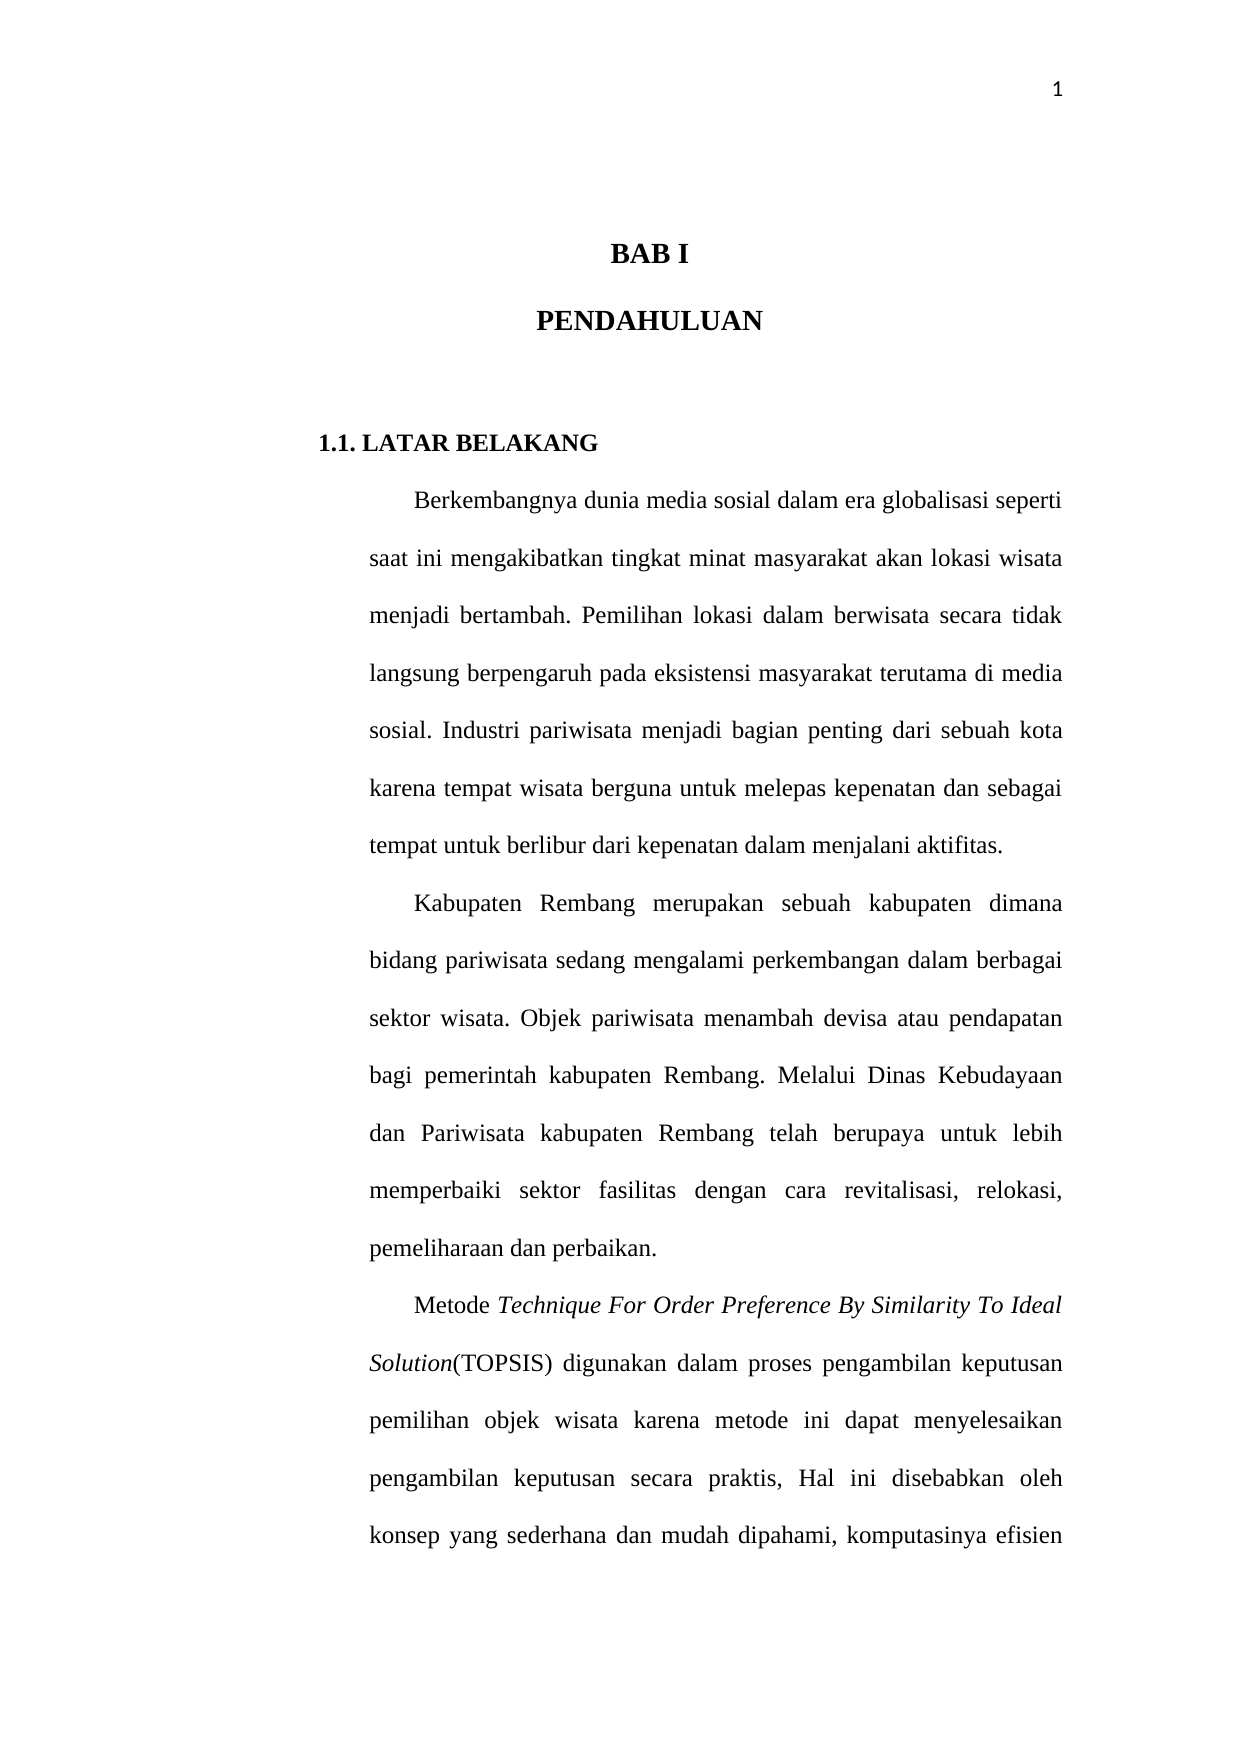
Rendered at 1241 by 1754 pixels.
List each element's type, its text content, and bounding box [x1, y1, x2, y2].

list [369, 1290, 1063, 1520]
text BAB I [236, 236, 1063, 270]
list 1.1. LATAR BELAKANG [318, 428, 1063, 457]
list PENDAHULUAN [236, 303, 1063, 337]
list Kabupaten Rembang merupakan sebuah kabupaten dimana bidang pariwisata sedang mengalami perkembangan dalam berbagai sektor wisata. Objek pariwisata menambah devisa atau pendapatan bagi pemerintah kabupaten Rembang. Melalui Dinas Kebudayaan dan Pariwisata kabupaten Rembang telah berupaya untuk lebih memperbaiki sektor fasilitas dengan cara revitalisasi, relokasi, pemeliharaan dan perbaikan. [369, 888, 1063, 1262]
list Berkembangnya dunia media sosial dalam era globalisasi seperti saat ini mengakibatkan tingkat minat masyarakat akan lokasi wisata menjadi bertambah. Pemilihan lokasi dalam berwisata secara tidak langsung berpengaruh pada eksistensi masyarakat terutama di media sosial. Industri pariwisata menjadi bagian penting dari sebuah kota karena tempat wisata berguna untuk melepas kepenatan dan sebagai tempat untuk berlibur dari kepenatan dalam menjalani aktifitas. [369, 485, 1063, 859]
